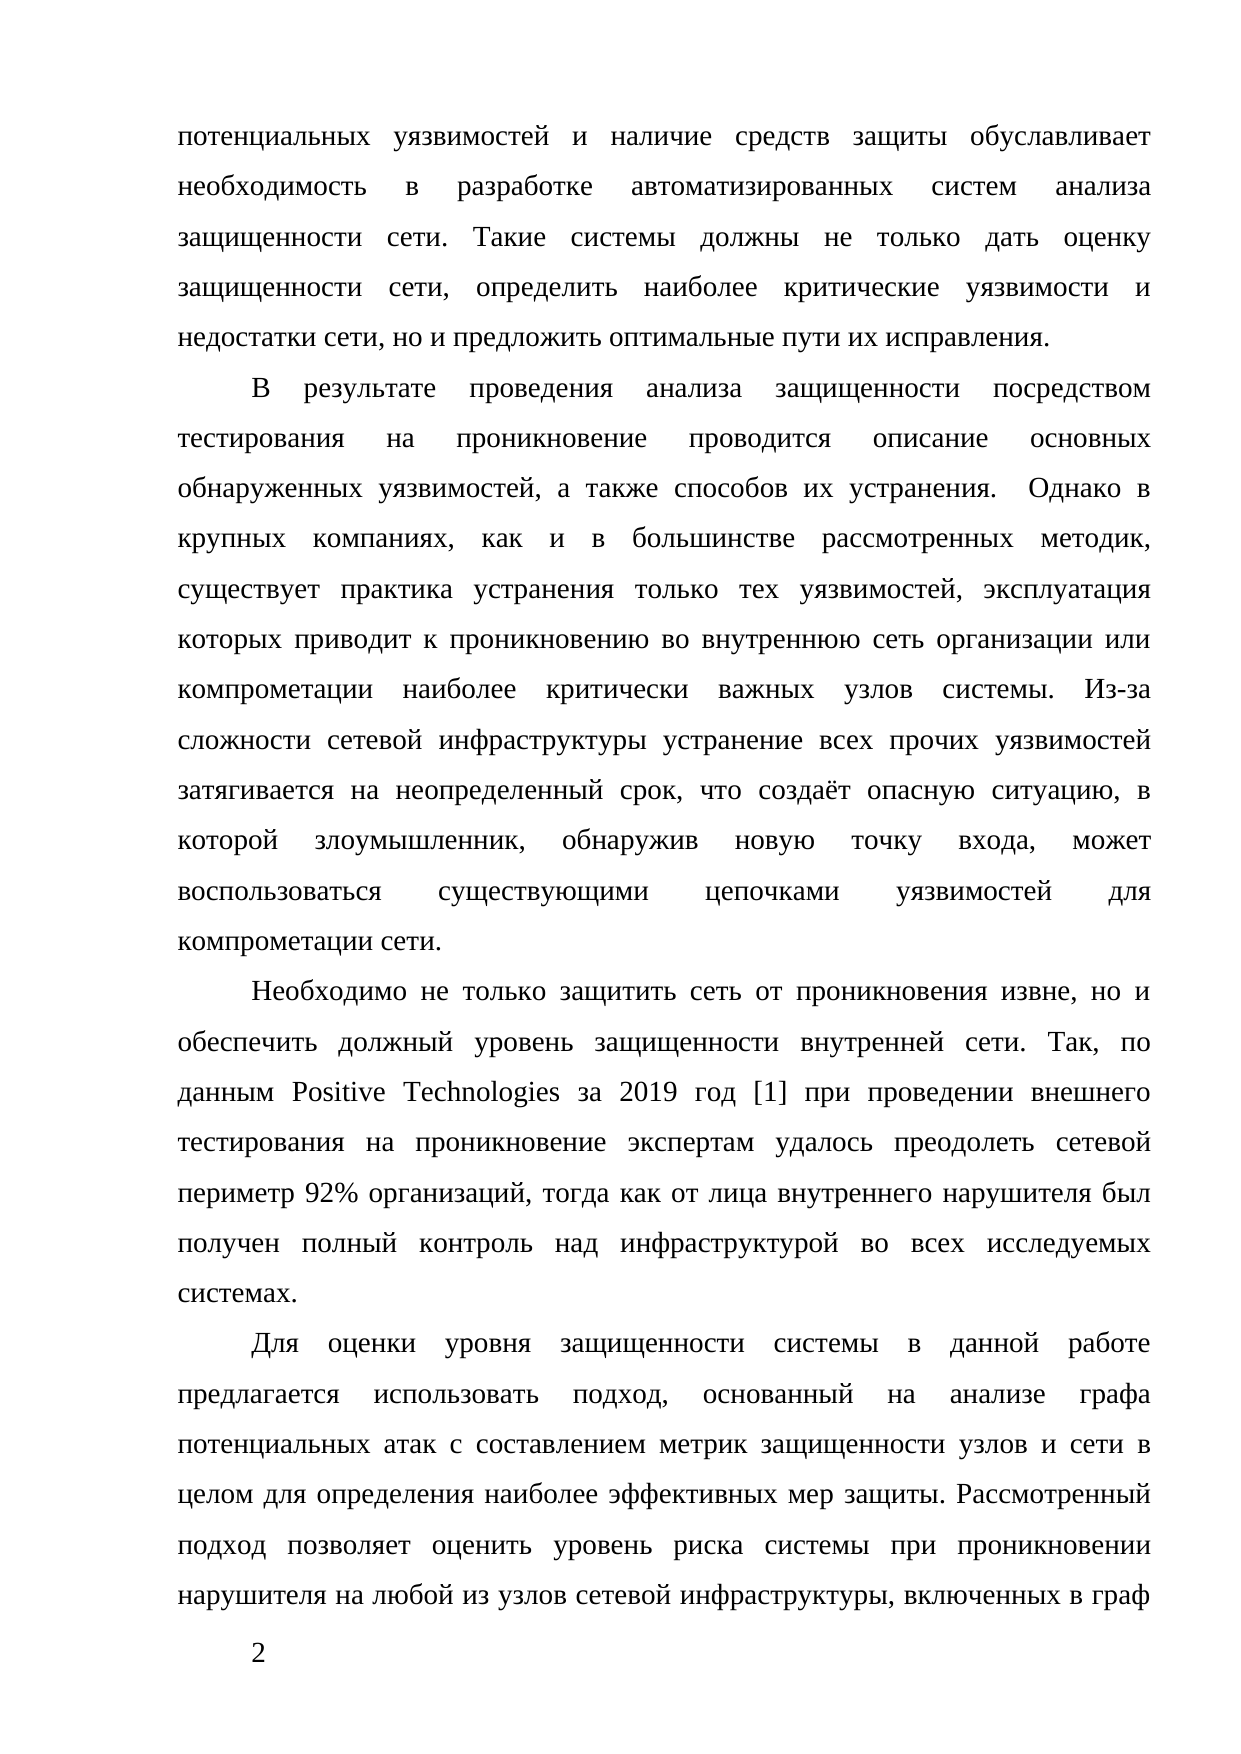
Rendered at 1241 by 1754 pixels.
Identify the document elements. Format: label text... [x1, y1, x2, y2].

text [177, 1326, 1152, 1611]
text В результате проведения анализа защищенности посредством тестирования на проникновение проводится описание основных обнаруженных уязвимостей, а также способов их устранения. Однако в крупных компаниях, как и в большинстве рассмотренных методик, существует практика устранения только тех уязвимостей, эксплуатация которых приводит к проникновению во внутреннюю сеть организации или компрометации наиболее критически важных узлов системы. Из-за сложности сетевой инфраструктуры устранение всех прочих уязвимостей затягивается на неопределенный срок, что создаёт опасную ситуацию, в которой злоумышленник, обнаружив новую точку входа, может воспользоваться существующими цепочками уязвимостей для компрометации сети. [177, 370, 1152, 957]
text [177, 118, 1152, 353]
text Необходимо не только защитить сеть от проникновения извне, но и обеспечить должный уровень защищенности внутренней сети. Так, по данным Positive Technologies за 2019 год [1] при проведении внешнего тестирования на проникновение экспертам удалось преодолеть сетевой периметр 92% организаций, тогда как от лица внутреннего нарушителя был получен полный контроль над инфраструктурой во всех исследуемых системах. [177, 973, 1152, 1309]
